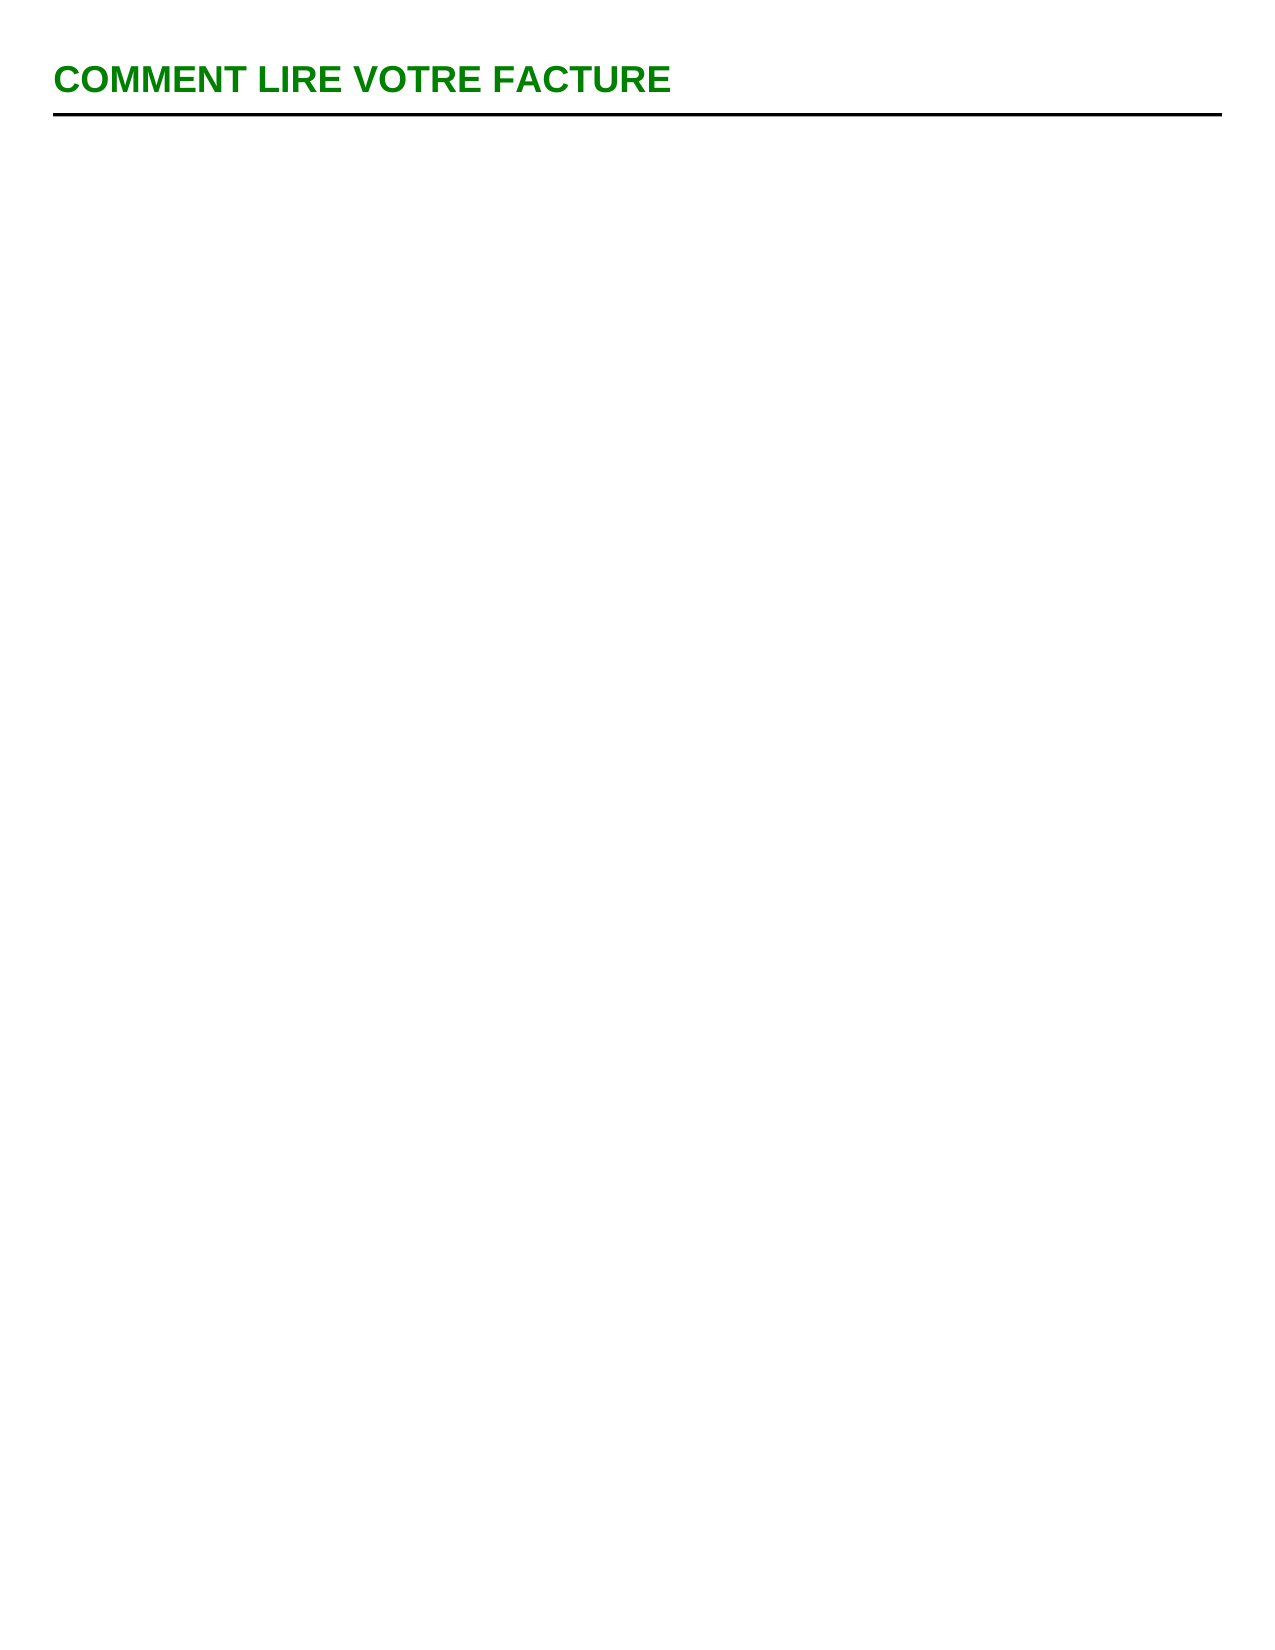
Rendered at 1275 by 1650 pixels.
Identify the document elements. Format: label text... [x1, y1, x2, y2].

text COMMENT LIRE VOTRE FACTURE [53, 57, 1222, 100]
